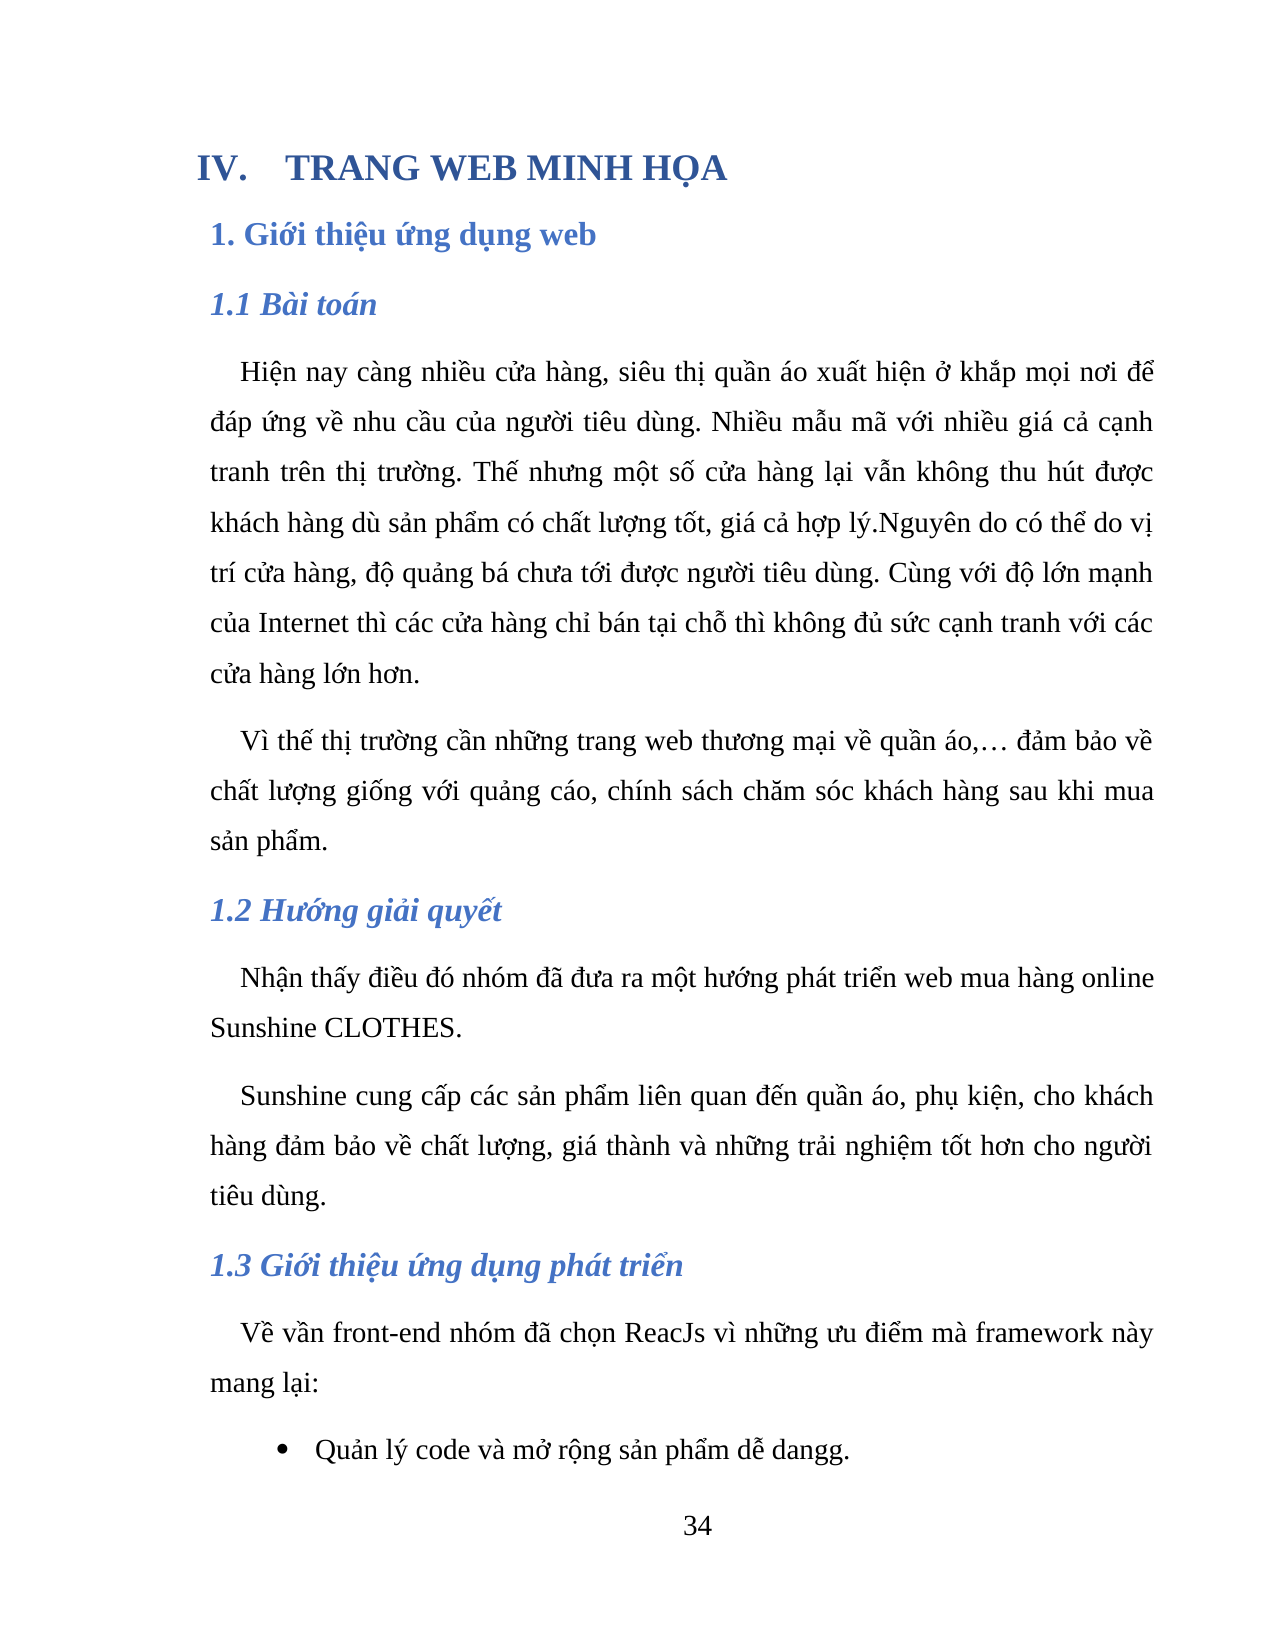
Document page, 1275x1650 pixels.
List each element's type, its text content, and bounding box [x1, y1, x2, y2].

list Quản lý code và mở rộng sản phẩm dễ dangg. [277, 1432, 1155, 1466]
text Hiện nay càng nhiều cửa hàng, siêu thị quần áo xuất hiện ở khắp mọi nơi để đáp ứng về nhu cầu của người tiêu dùng. Nhiều mẫu mã với nhiều giá cả cạnh tranh trên thị trường. Thế nhưng một số cửa hàng lại vẫn không thu hút được khách hàng dù sản phẩm có chất lượng tốt, giá cả hợp lý.Nguyên do có thể do vị trí cửa hàng, độ quảng bá chưa tới được người tiêu dùng. Cùng với độ lớn mạnh của Internet thì các cửa hàng chỉ bán tại chỗ thì không đủ sức cạnh tranh với các cửa hàng lớn hơn. [210, 354, 1155, 689]
text Sunshine cung cấp các sản phẩm liên quan đến quần áo, phụ kiện, cho khách hàng đảm bảo về chất lượng, giá thành và những trải nghiệm tốt hơn cho người tiêu dùng. [210, 1078, 1155, 1212]
subtitle Giới thiệu ứng dụng phát triển [210, 1245, 1155, 1283]
subtitle Giới thiệu ứng dụng web [210, 214, 1155, 252]
subtitle Bài toán [210, 284, 1155, 322]
subtitle TRANG WEB MINH HỌA [247, 145, 1155, 188]
text Vì thế thị trường cần những trang web thương mại về quần áo,… đảm bảo về chất lượng giống với quảng cáo, chính sách chăm sóc khách hàng sau khi mua sản phẩm. [210, 723, 1155, 857]
text Về vần front-end nhóm đã chọn ReacJs vì những ưu điểm mà framework này mang lại: [210, 1315, 1155, 1399]
text Nhận thấy điều đó nhóm đã đưa ra một hướng phát triển web mua hàng online Sunshine CLOTHES. [210, 960, 1155, 1044]
subtitle Hướng giải quyết [210, 890, 1155, 929]
